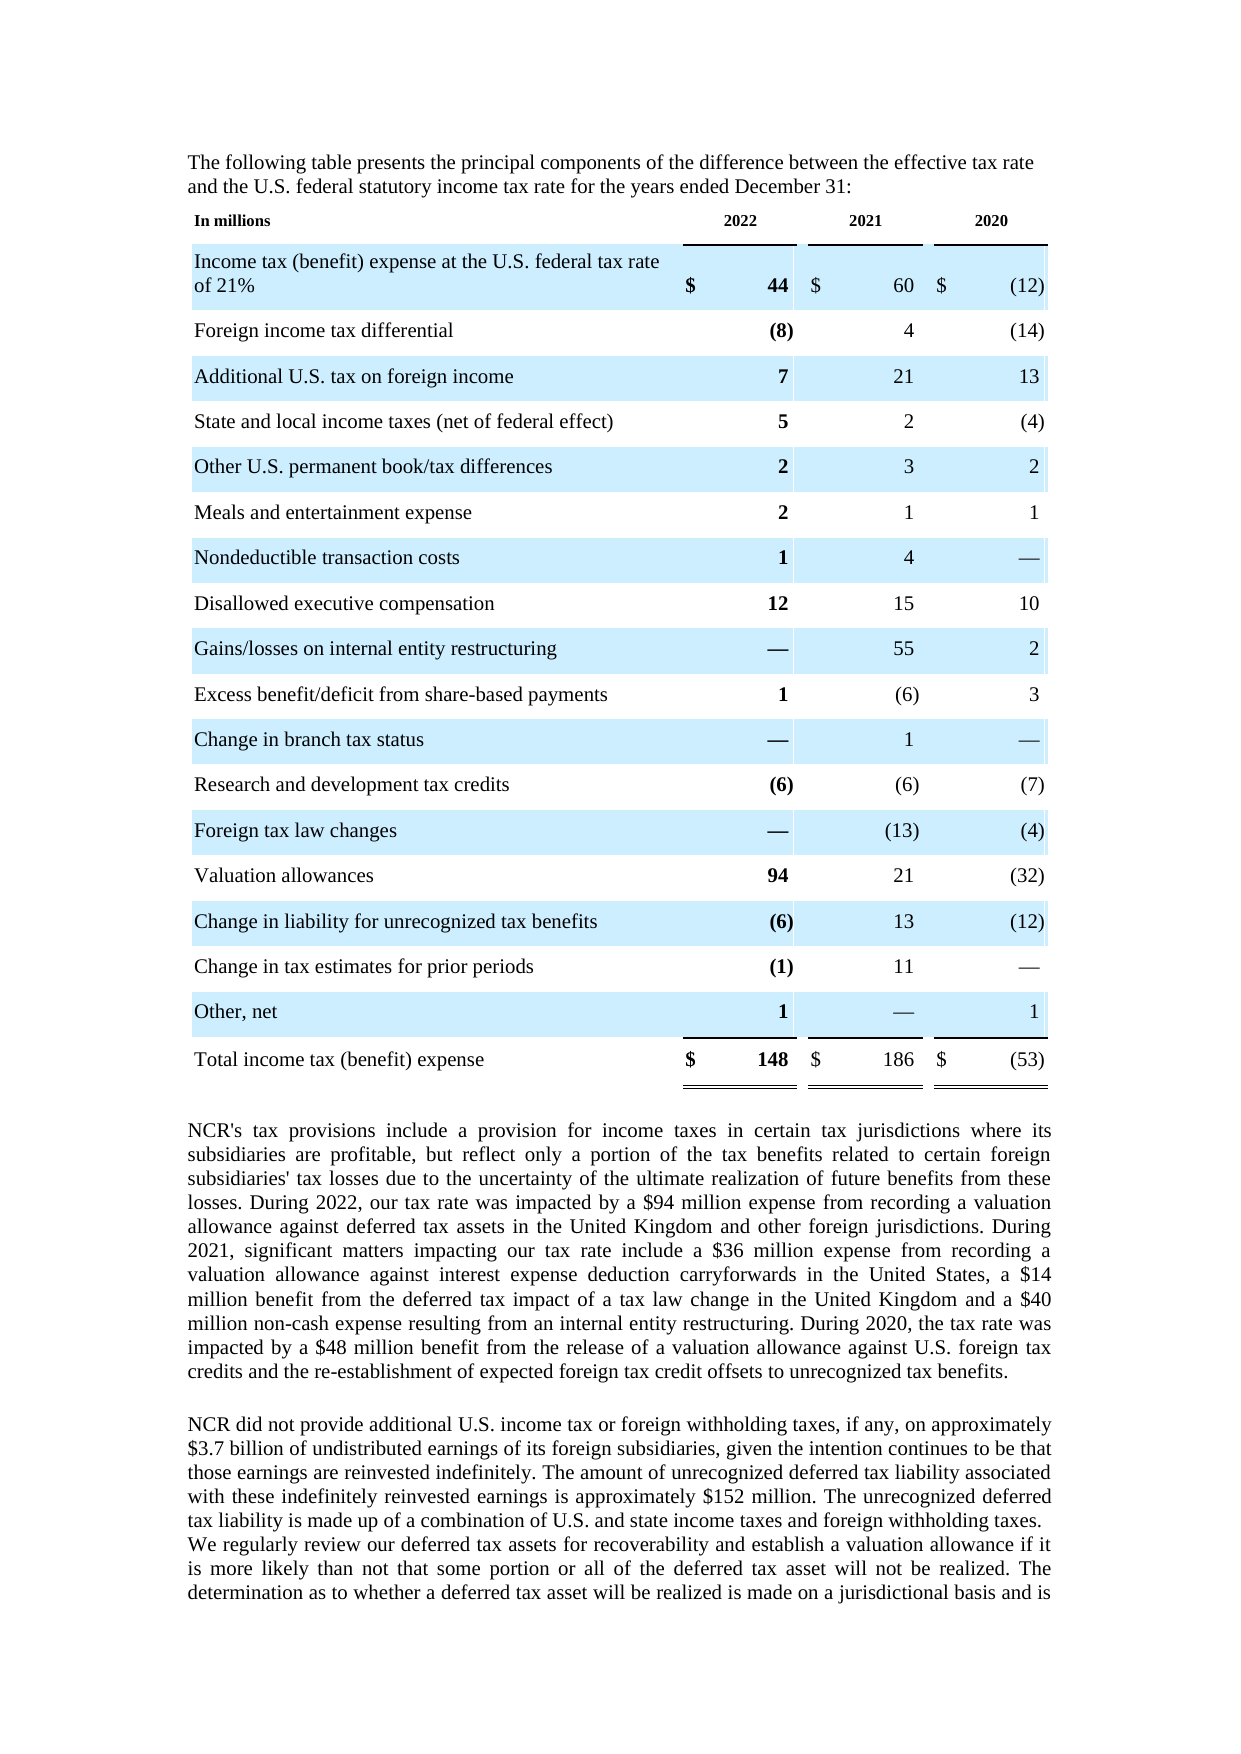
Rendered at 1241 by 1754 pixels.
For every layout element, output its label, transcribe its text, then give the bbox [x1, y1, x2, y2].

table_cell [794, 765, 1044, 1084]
text NCR did not provide additional U.S. income tax or foreign withholding taxes, if any, on approximately $3.7 billion of undistributed earnings of its foreign subsidiaries, given the intention continues to be that those earnings are reinvested indefinitely. The amount of unrecognized deferred tax liability associated with these indefinitely reinvested earnings is approximately $152 million. The unrecognized deferred tax liability is made up of a combination of U.S. and state income taxes and foreign withholding taxes. [187, 1411, 1053, 1532]
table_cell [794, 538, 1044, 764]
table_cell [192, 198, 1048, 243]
text NCR's tax provisions include a provision for income taxes in certain tax jurisdictions where its subsidiaries are profitable, but reflect only a portion of the tax benefits related to certain foreign subsidiaries' tax losses due to the uncertainty of the ultimate realization of future benefits from these losses. During 2022, our tax rate was impacted by a $94 million expense from recording a valuation allowance against deferred tax assets in the United Kingdom and other foreign jurisdictions. During 2021, significant matters impacting our tax rate include a $36 million expense from recording a valuation allowance against interest expense deduction carryforwards in the United States, a $14 million benefit from the deferred tax impact of a tax law change in the United Kingdom and a $40 million non-cash expense resulting from an internal entity restructuring. During 2020, the tax rate was impacted by a $48 million benefit from the release of a valuation allowance against U.S. foreign tax credits and the re-establishment of expected foreign tax credit offsets to unrecognized tax benefits. [187, 1118, 1053, 1383]
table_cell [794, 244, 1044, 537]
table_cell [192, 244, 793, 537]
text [187, 1532, 1053, 1604]
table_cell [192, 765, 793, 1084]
text The following table presents the principal components of the difference between the effective tax rate and the U.S. federal statutory income tax rate for the years ended December 31: [187, 150, 1053, 198]
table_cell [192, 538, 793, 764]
